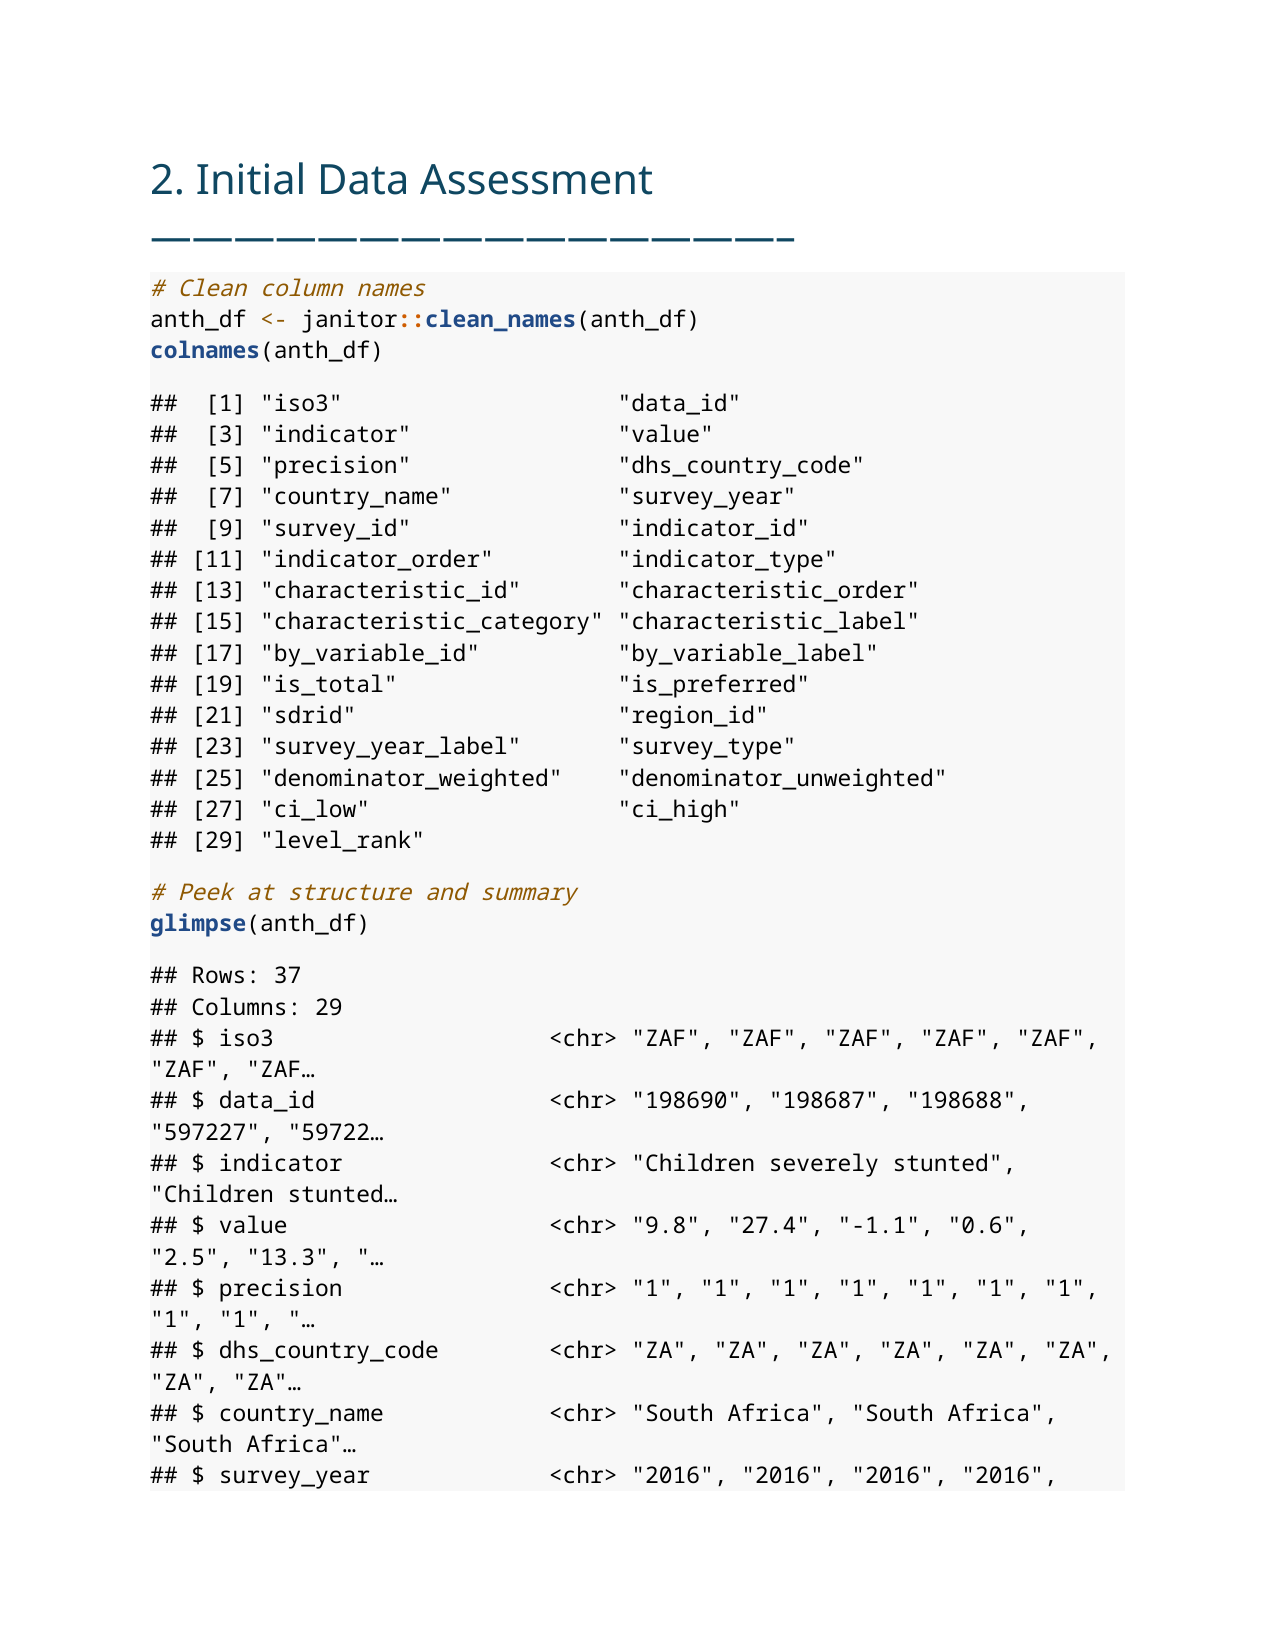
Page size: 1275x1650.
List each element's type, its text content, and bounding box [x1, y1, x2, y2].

text # Peek at structure and summary glimpse(anth_df) [370, 876, 1125, 938]
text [150, 959, 1125, 1491]
subtitle 2. Initial Data Assessment ———————————————– [150, 150, 1125, 263]
text # Clean column names anth_df <- janitor::clean_names(anth_df) colnames(anth_df) [384, 272, 1125, 366]
text ## [1] "iso3" "data_id" ## [3] "indicator" "value" ## [5] "precision" "dhs_country_code" ## [7] "country_name" "survey_year" ## [9] "survey_id" "indicator_id" ## [11] "indicator_order" "indicator_type" ## [13] "characteristic_id" "characteristic_order" ## [15] "characteristic_category" "characteristic_label" ## [17] "by_variable_id" "by_variable_label" ## [19] "is_total" "is_preferred" ## [21] "sdrid" "region_id" ## [23] "survey_year_label" "survey_type" ## [25] "denominator_weighted" "denominator_unweighted" ## [27] "ci_low" "ci_high" ## [29] "level_rank" [150, 386, 1125, 855]
